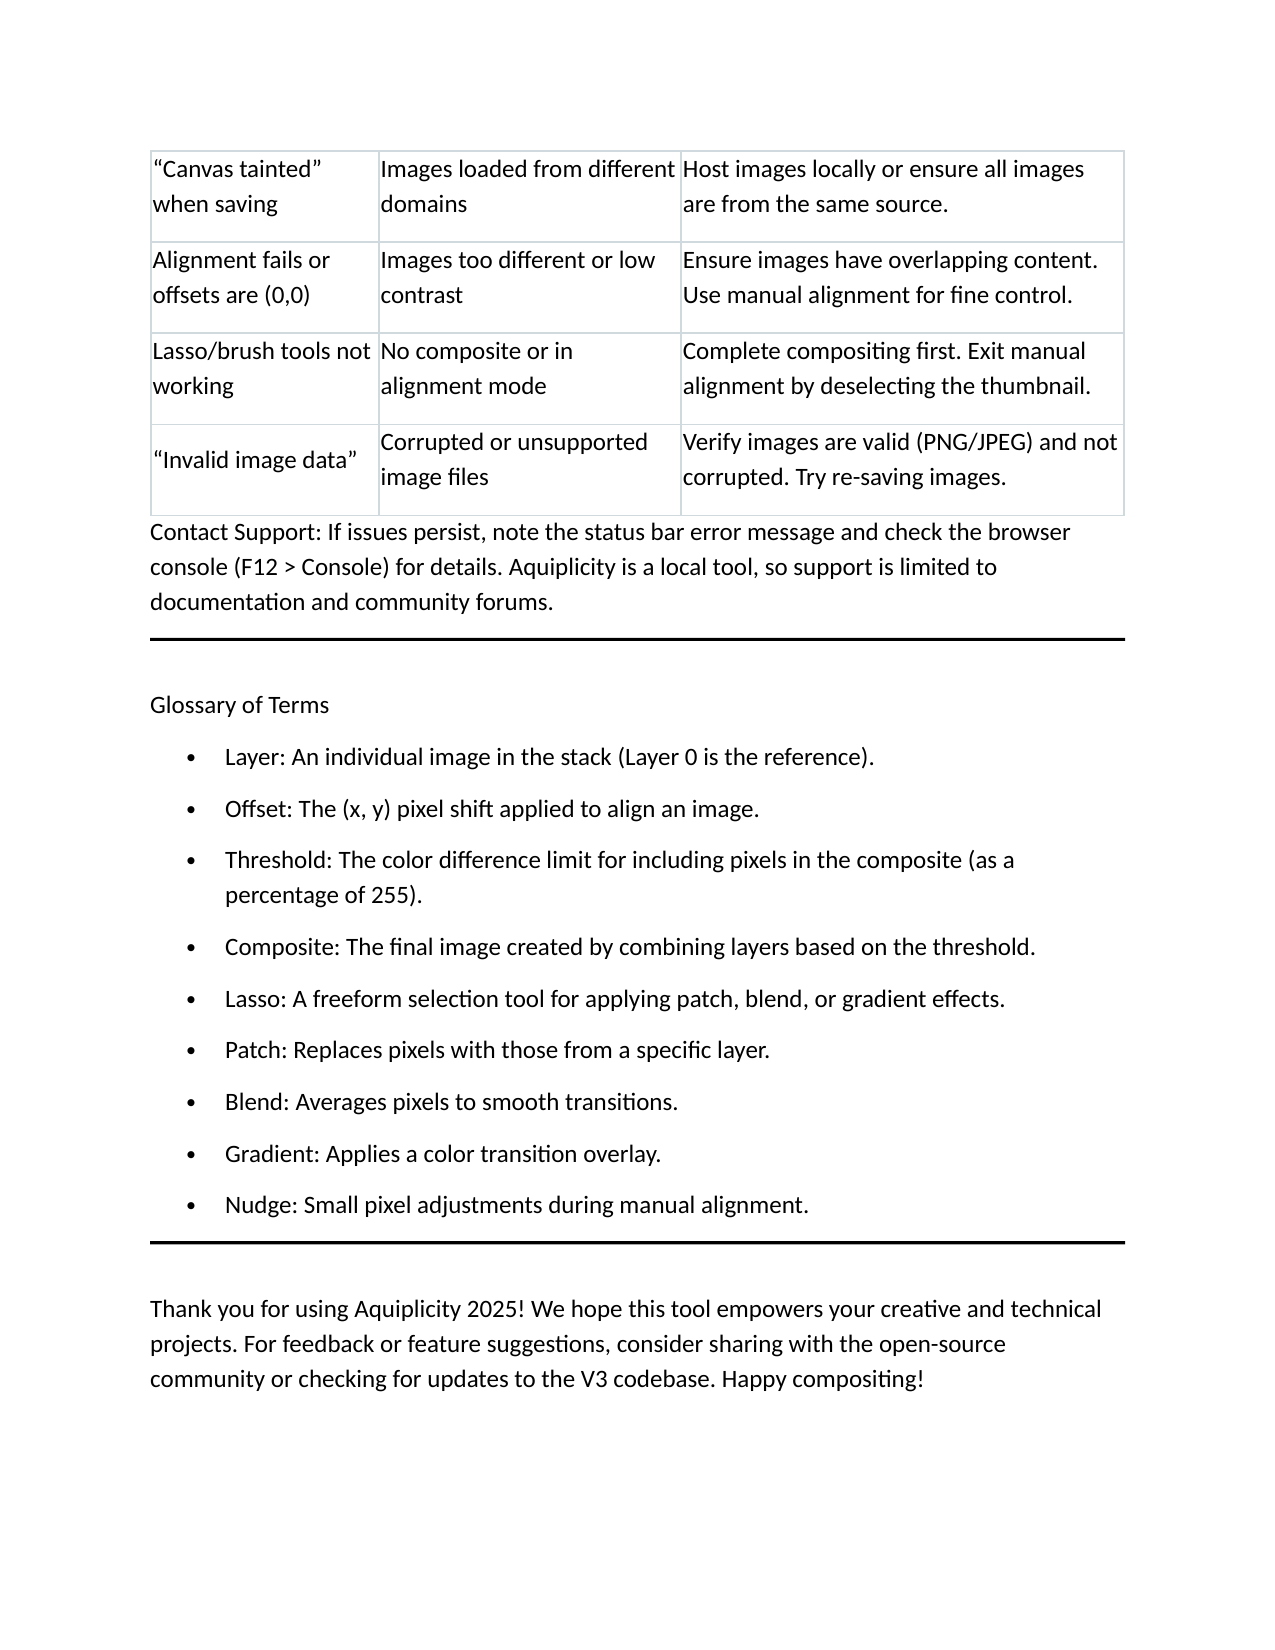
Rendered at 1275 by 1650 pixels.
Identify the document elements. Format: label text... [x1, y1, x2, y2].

table_cell Alignment fails or offsets are (0,0) [152, 243, 378, 332]
text Thank you for using Aquiplicity 2025! We hope this tool empowers your creative and technical projects. For feedback or feature suggestions, consider sharing with the open-source community or checking for updates to the V3 codebase. Happy compositing! [150, 1293, 1125, 1393]
list Patch: Replaces pixels with those from a specific layer. [187, 1034, 1125, 1065]
list Nudge: Small pixel adjustments during manual alignment. [187, 1189, 1125, 1220]
text Contact Support: If issues persist, note the status bar error message and check the browser console (F12 > Console) for details. Aquiplicity is a local tool, so support is limited to documentation and community forums. [150, 516, 1125, 617]
table_cell Host images locally or ensure all images are from the same source. [682, 152, 1123, 241]
table_cell Lasso/brush tools not working [152, 334, 378, 423]
list Gradient: Applies a color transition overlay. [187, 1138, 1125, 1168]
table_cell “Canvas tainted” when saving [152, 152, 378, 241]
table_cell Ensure images have overlapping content. Use manual alignment for fine control. [682, 243, 1123, 332]
table_cell No composite or in alignment mode [380, 334, 680, 423]
table_cell Images loaded from different domains [380, 152, 680, 241]
table_cell Corrupted or unsupported image files [380, 425, 680, 514]
list Layer: An individual image in the stack (Layer 0 is the reference). [187, 741, 1125, 772]
table_cell “Invalid image data” [152, 425, 378, 514]
table_cell Images too different or low contrast [380, 243, 680, 332]
table_cell Complete compositing first. Exit manual alignment by deselecting the thumbnail. [682, 334, 1123, 423]
list Lasso: A freeform selection tool for applying patch, blend, or gradient effects. [187, 983, 1125, 1013]
list Composite: The final image created by combining layers based on the threshold. [187, 931, 1125, 962]
list Threshold: The color difference limit for including pixels in the composite (as a percentage of 255). [187, 844, 1125, 910]
text Glossary of Terms [150, 689, 1125, 720]
list Blend: Averages pixels to smooth transitions. [187, 1086, 1125, 1117]
list Offset: The (x, y) pixel shift applied to align an image. [187, 793, 1125, 823]
table_cell Verify images are valid (PNG/JPEG) and not corrupted. Try re-saving images. [682, 425, 1123, 514]
